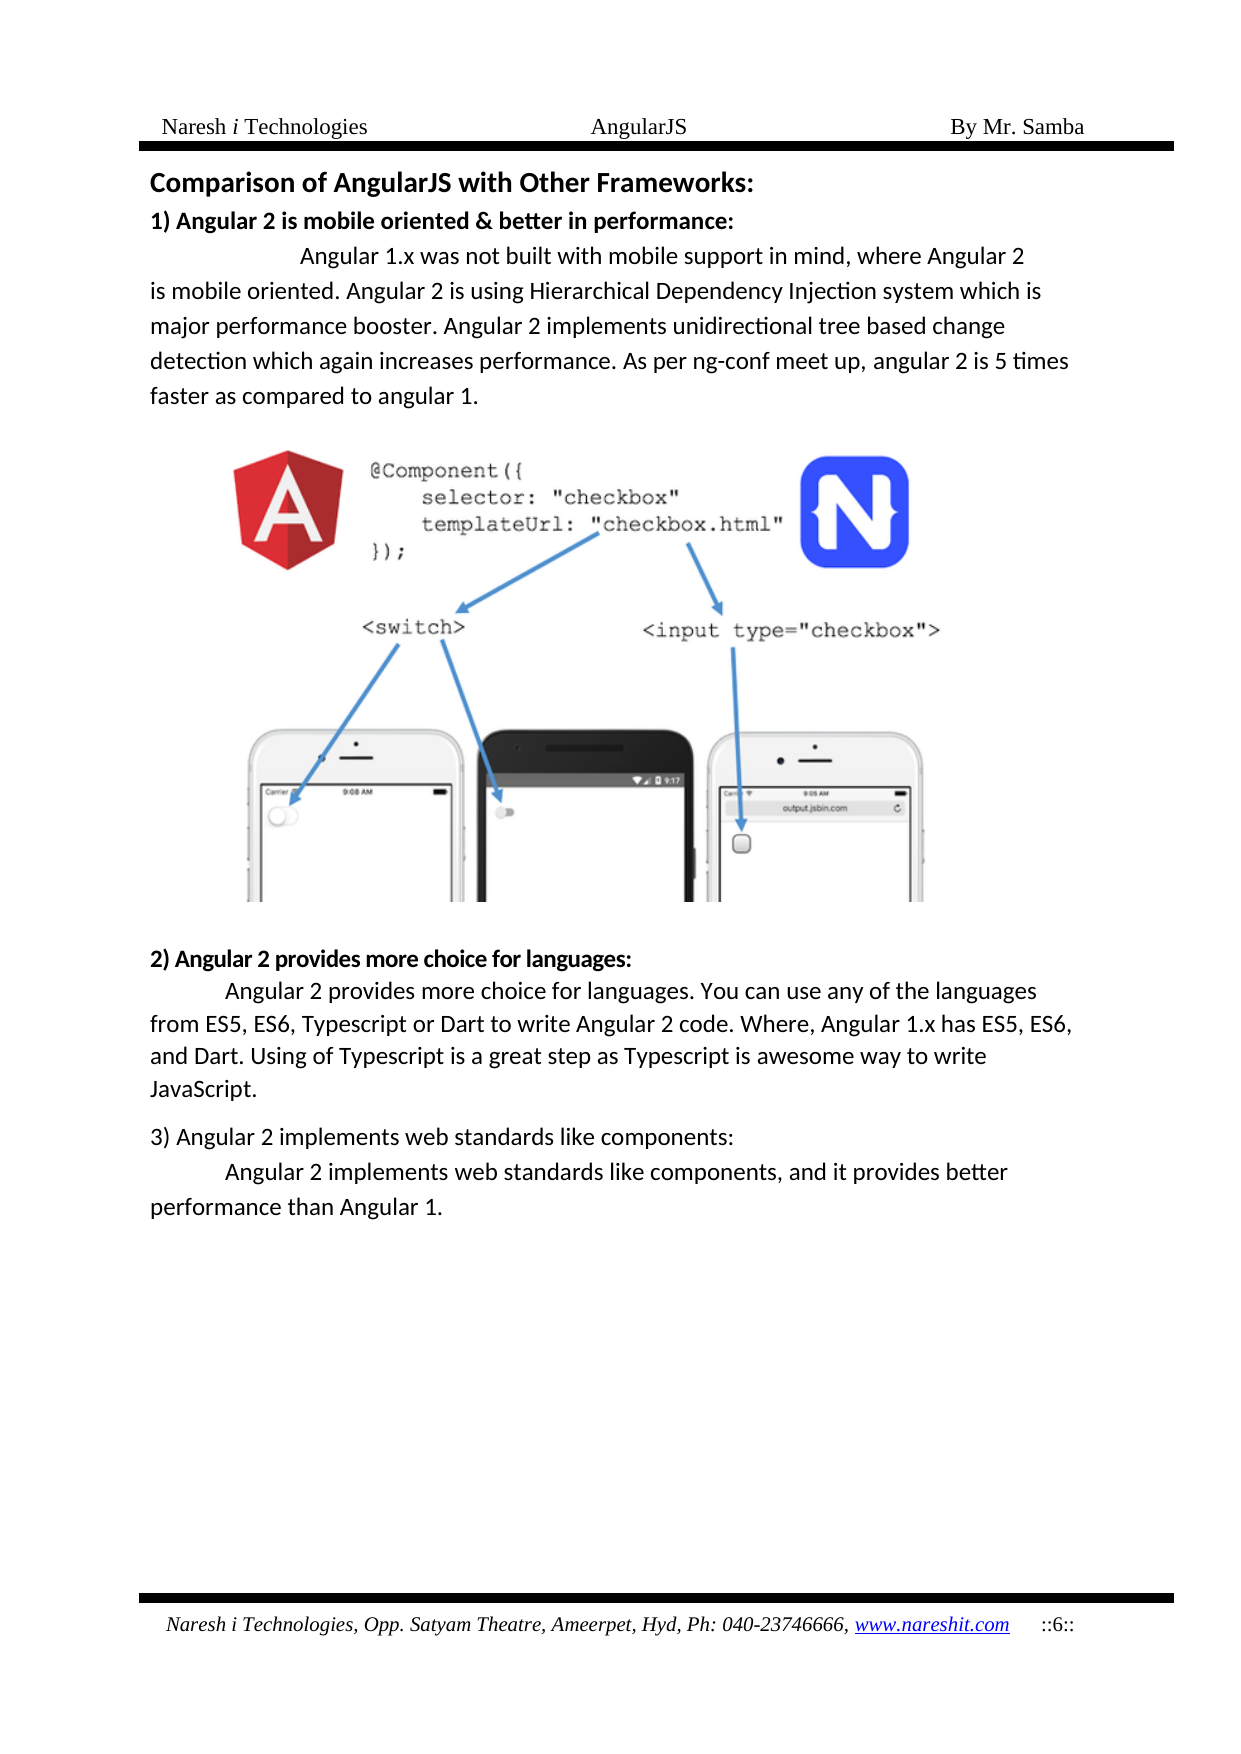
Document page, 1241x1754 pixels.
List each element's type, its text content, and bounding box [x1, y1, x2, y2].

text Comparison of AngularJS with Other Frameworks: [150, 164, 1090, 200]
text 1) Angular 2 is mobile oriented & better in performance: [150, 205, 1090, 236]
subtitle Angular 2 provides more choice for languages. You can use any of the languages from ES5, ES6, Typescript or Dart to write Angular 2 code. Where, Angular 1.x has ES5, ES6, and Dart. Using of Typescript is a great step as Typescript is awesome way to write JavaScript. [150, 973, 1090, 1103]
picture [225, 450, 947, 902]
text Angular 2 implements web standards like components, and it provides better performance than Angular 1. [150, 1156, 1090, 1221]
text 3) Angular 2 implements web standards like components: [150, 1121, 1090, 1151]
subtitle 2) Angular 2 provides more choice for languages: [150, 941, 1090, 973]
text Angular 1.x was not built with mobile support in mind, where Angular 2 is mobile oriented. Angular 2 is using Hierarchical Dependency Injection system which is major performance booster. Angular 2 implements unidirectional tree based change detection which again increases performance. As per ng-conf meet up, angular 2 is 5 times faster as compared to angular 1. [150, 240, 1090, 411]
